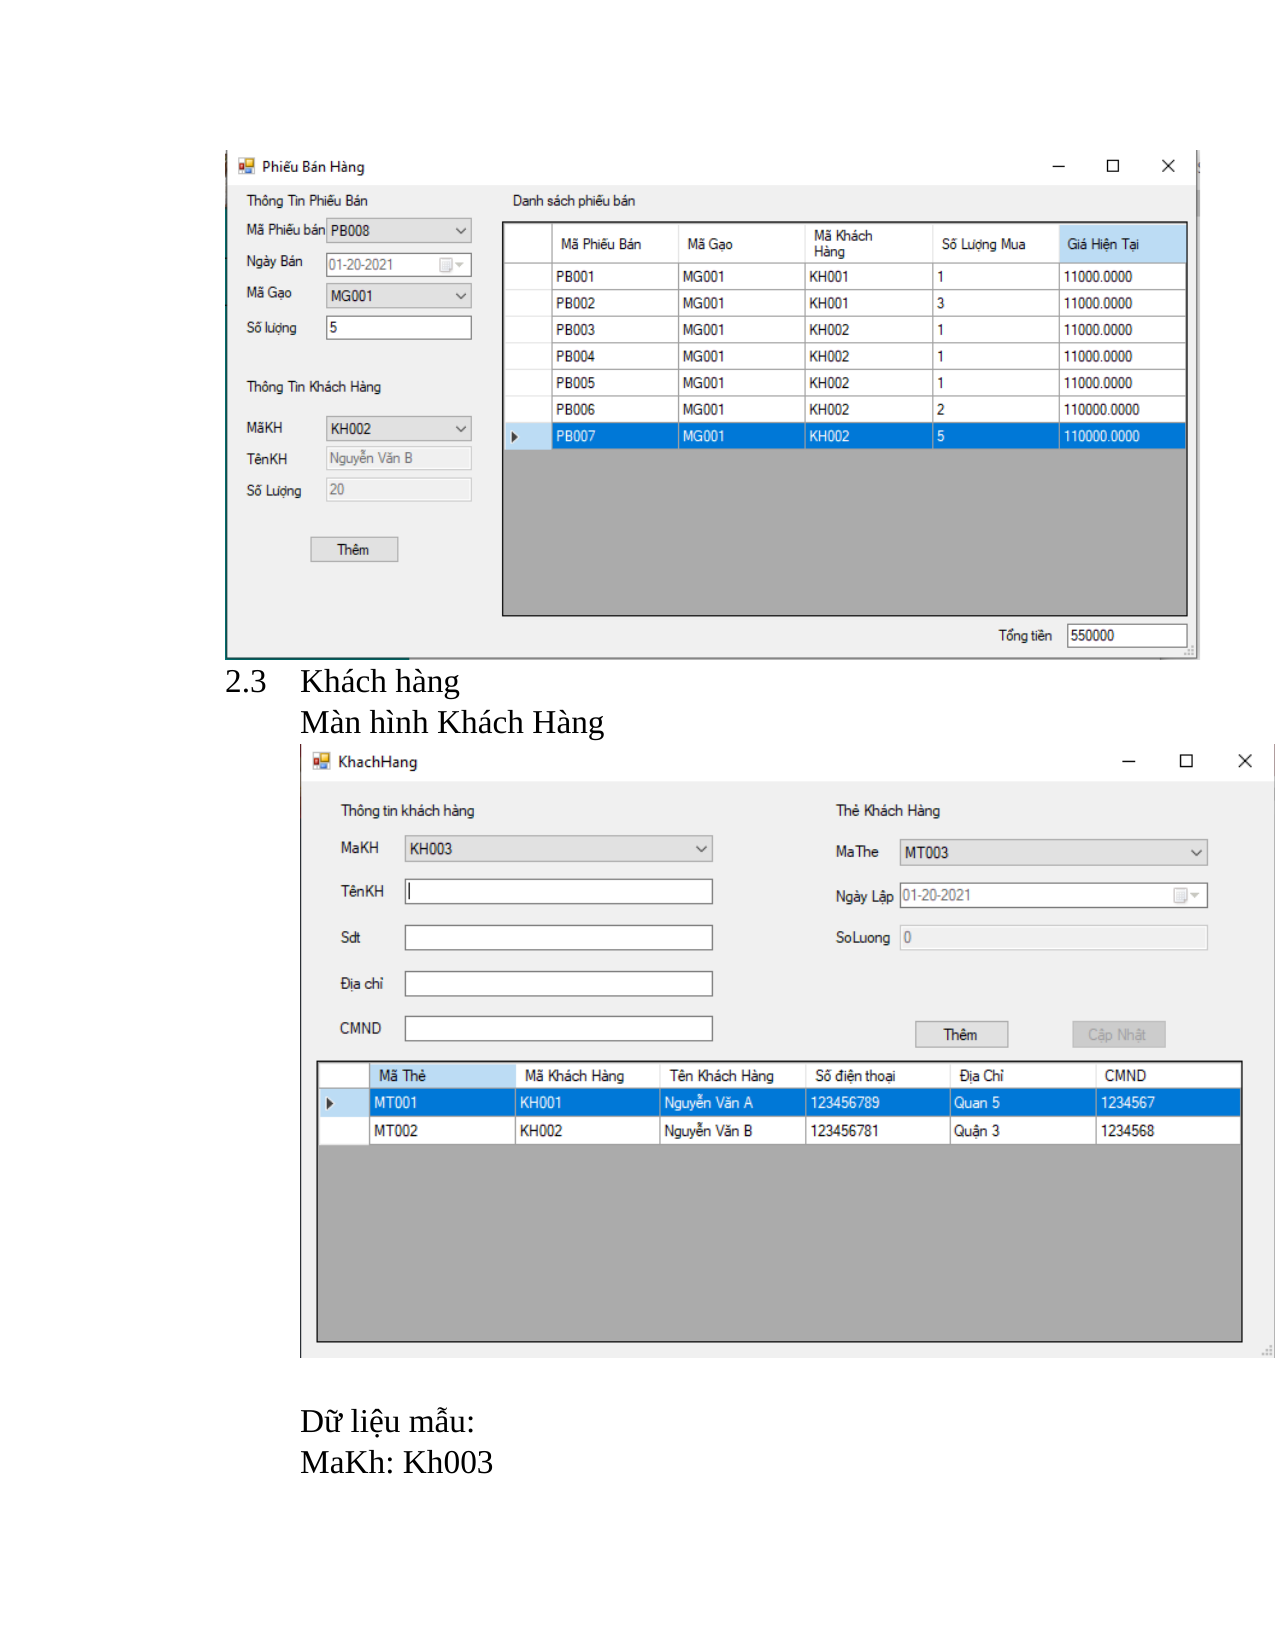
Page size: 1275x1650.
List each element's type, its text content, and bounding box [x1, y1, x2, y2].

picture [225, 150, 1200, 660]
list Màn hình Khách Hàng [300, 703, 1125, 741]
picture [300, 744, 1275, 1358]
list Dữ liệu mẫu: [225, 1401, 1125, 1439]
list MaKh: Kh003 [225, 1442, 1125, 1481]
list Khách hàng [225, 661, 1125, 700]
